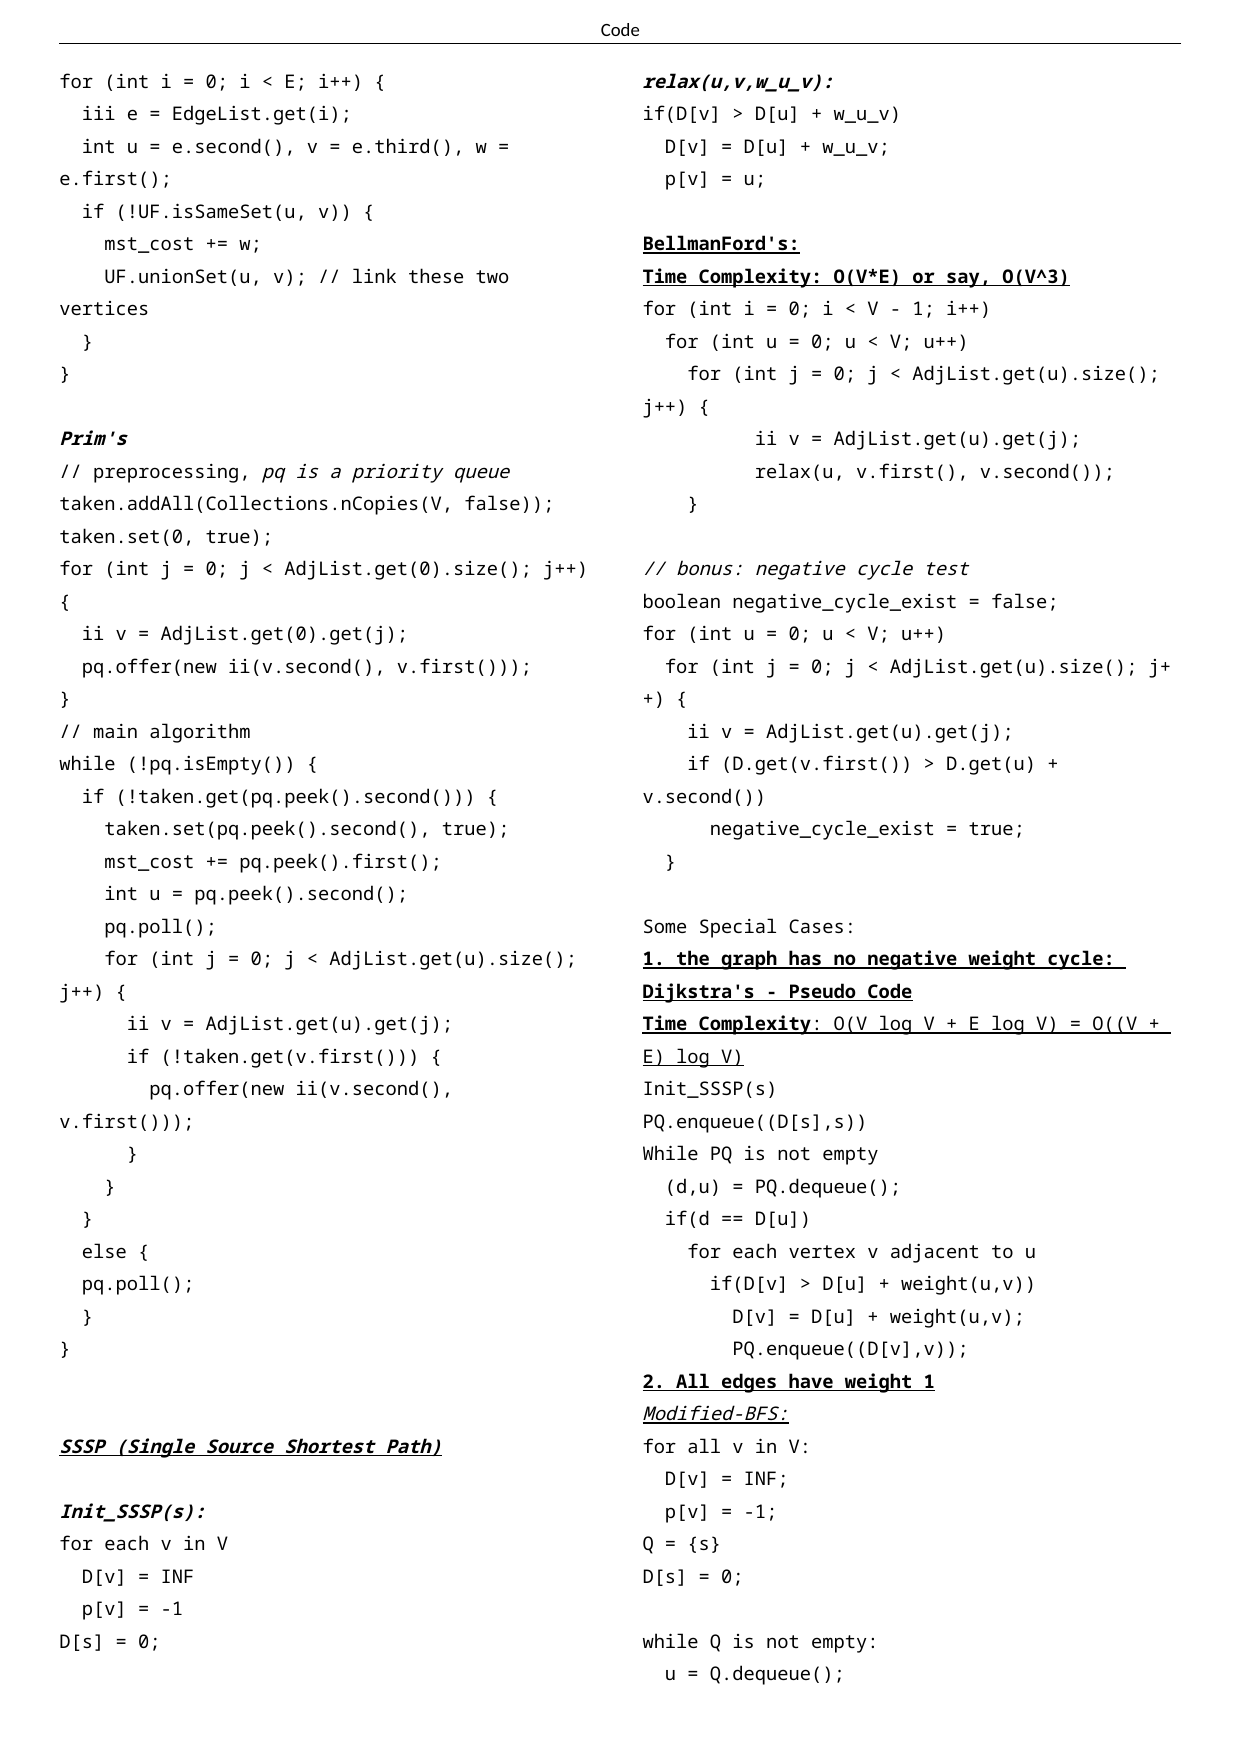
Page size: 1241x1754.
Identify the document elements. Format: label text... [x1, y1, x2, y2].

text // preprocessing, pq is a priority queue [59, 454, 598, 487]
text taken.set(0, true); [59, 519, 598, 552]
text if (!taken.get(pq.peek().second())) { [59, 779, 598, 812]
text for (int j = 0; j < AdjList.get(0).size(); j++) { [59, 552, 598, 617]
text if(d == D[u]) [642, 1202, 1181, 1234]
text D[v] = INF; [642, 1462, 1181, 1494]
text if (!taken.get(v.first())) { [59, 1039, 598, 1072]
text Q = {s} [642, 1527, 1181, 1559]
text for (int j = 0; j < AdjList.get(u).size(); j++) { [642, 649, 1181, 714]
text relax(u, v.first(), v.second()); [642, 454, 1181, 487]
text D[v] = D[u] + w_u_v; [642, 129, 1181, 162]
text } [59, 357, 598, 389]
text iii e = EdgeList.get(i); [59, 97, 598, 129]
text ii v = AdjList.get(u).get(j); [59, 1007, 598, 1039]
text taken.set(pq.peek().second(), true); [59, 812, 598, 844]
text p[v] = -1 [59, 1592, 598, 1624]
text for (int j = 0; j < AdjList.get(u).size(); j++) { [642, 357, 1181, 422]
text ii v = AdjList.get(u).get(j); [642, 714, 1181, 747]
text p[v] = u; [642, 162, 1181, 194]
text negative_cycle_exist = true; [642, 812, 1181, 844]
text relax(u,v,w_u_v): [642, 64, 1181, 97]
text for (int i = 0; i < V - 1; i++) [642, 292, 1181, 324]
text // main algorithm [59, 714, 598, 747]
text ii v = AdjList.get(u).get(j); [642, 422, 1181, 454]
text Time Complexity: O(V log V + E log V) = O((V + E) log V) [642, 1007, 1181, 1072]
text if(D[v] > D[u] + w_u_v) [642, 97, 1181, 129]
text for each vertex v adjacent to u [642, 1234, 1181, 1267]
text Modified-BFS: [642, 1397, 1181, 1429]
text pq.offer(new ii(v.second(), v.first())); [59, 649, 598, 682]
text taken.addAll(Collections.nCopies(V, false)); [59, 487, 598, 519]
text BellmanFord's: [642, 227, 1181, 259]
text while Q is not empty: [642, 1624, 1181, 1657]
text for (int u = 0; u < V; u++) [642, 617, 1181, 649]
text Dijkstra's - Pseudo Code [642, 974, 1181, 1007]
text } [59, 682, 598, 714]
text boolean negative_cycle_exist = false; [642, 584, 1181, 617]
text UF.unionSet(u, v); // link these two vertices [59, 259, 598, 324]
text pq.poll(); [59, 909, 598, 942]
text pq.poll(); [59, 1267, 598, 1299]
text if (!UF.isSameSet(u, v)) { [59, 194, 598, 227]
text } [59, 1202, 598, 1234]
text for (int j = 0; j < AdjList.get(u).size(); j++) { [59, 942, 598, 1007]
text Init_SSSP(s) [642, 1072, 1181, 1104]
text } [642, 844, 1181, 877]
text else { [59, 1234, 598, 1267]
text } [59, 1332, 598, 1364]
text for all v in V: [642, 1429, 1181, 1462]
text int u = e.second(), v = e.third(), w = e.first(); [59, 129, 598, 194]
text } [642, 487, 1181, 519]
text 2. All edges have weight 1 [642, 1364, 1181, 1397]
text } [59, 1299, 598, 1332]
text for each v in V [59, 1527, 598, 1559]
text Some Special Cases: [642, 909, 1181, 942]
text u = Q.dequeue(); [642, 1657, 1181, 1689]
text pq.offer(new ii(v.second(), v.first())); [59, 1072, 598, 1137]
text mst_cost += w; [59, 227, 598, 259]
text PQ.enqueue((D[s],s)) [642, 1104, 1181, 1137]
text D[v] = INF [59, 1559, 598, 1592]
text 1. the graph has no negative weight cycle: [642, 942, 1181, 974]
text D[s] = 0; [642, 1559, 1181, 1592]
text PQ.enqueue((D[v],v)); [642, 1332, 1181, 1364]
text mst_cost += pq.peek().first(); [59, 844, 598, 877]
text p[v] = -1; [642, 1494, 1181, 1527]
text SSSP (Single Source Shortest Path) [59, 1429, 598, 1462]
text ii v = AdjList.get(0).get(j); [59, 617, 598, 649]
text int u = pq.peek().second(); [59, 877, 598, 909]
text Prim's [59, 422, 598, 454]
text while (!pq.isEmpty()) { [59, 747, 598, 779]
text Init_SSSP(s): [59, 1494, 598, 1527]
text if(D[v] > D[u] + weight(u,v)) [642, 1267, 1181, 1299]
text Time Complexity: O(V*E) or say, O(V^3) [642, 259, 1181, 292]
text for (int i = 0; i < E; i++) { [59, 64, 598, 97]
text D[s] = 0; [59, 1624, 598, 1657]
text } [59, 1169, 598, 1202]
text (d,u) = PQ.dequeue(); [642, 1169, 1181, 1202]
text for (int u = 0; u < V; u++) [642, 324, 1181, 357]
text } [59, 1137, 598, 1169]
text D[v] = D[u] + weight(u,v); [642, 1299, 1181, 1332]
text While PQ is not empty [642, 1137, 1181, 1169]
text } [59, 324, 598, 357]
text if (D.get(v.first()) > D.get(u) + v.second()) [642, 747, 1181, 812]
text // bonus: negative cycle test [642, 552, 1181, 584]
